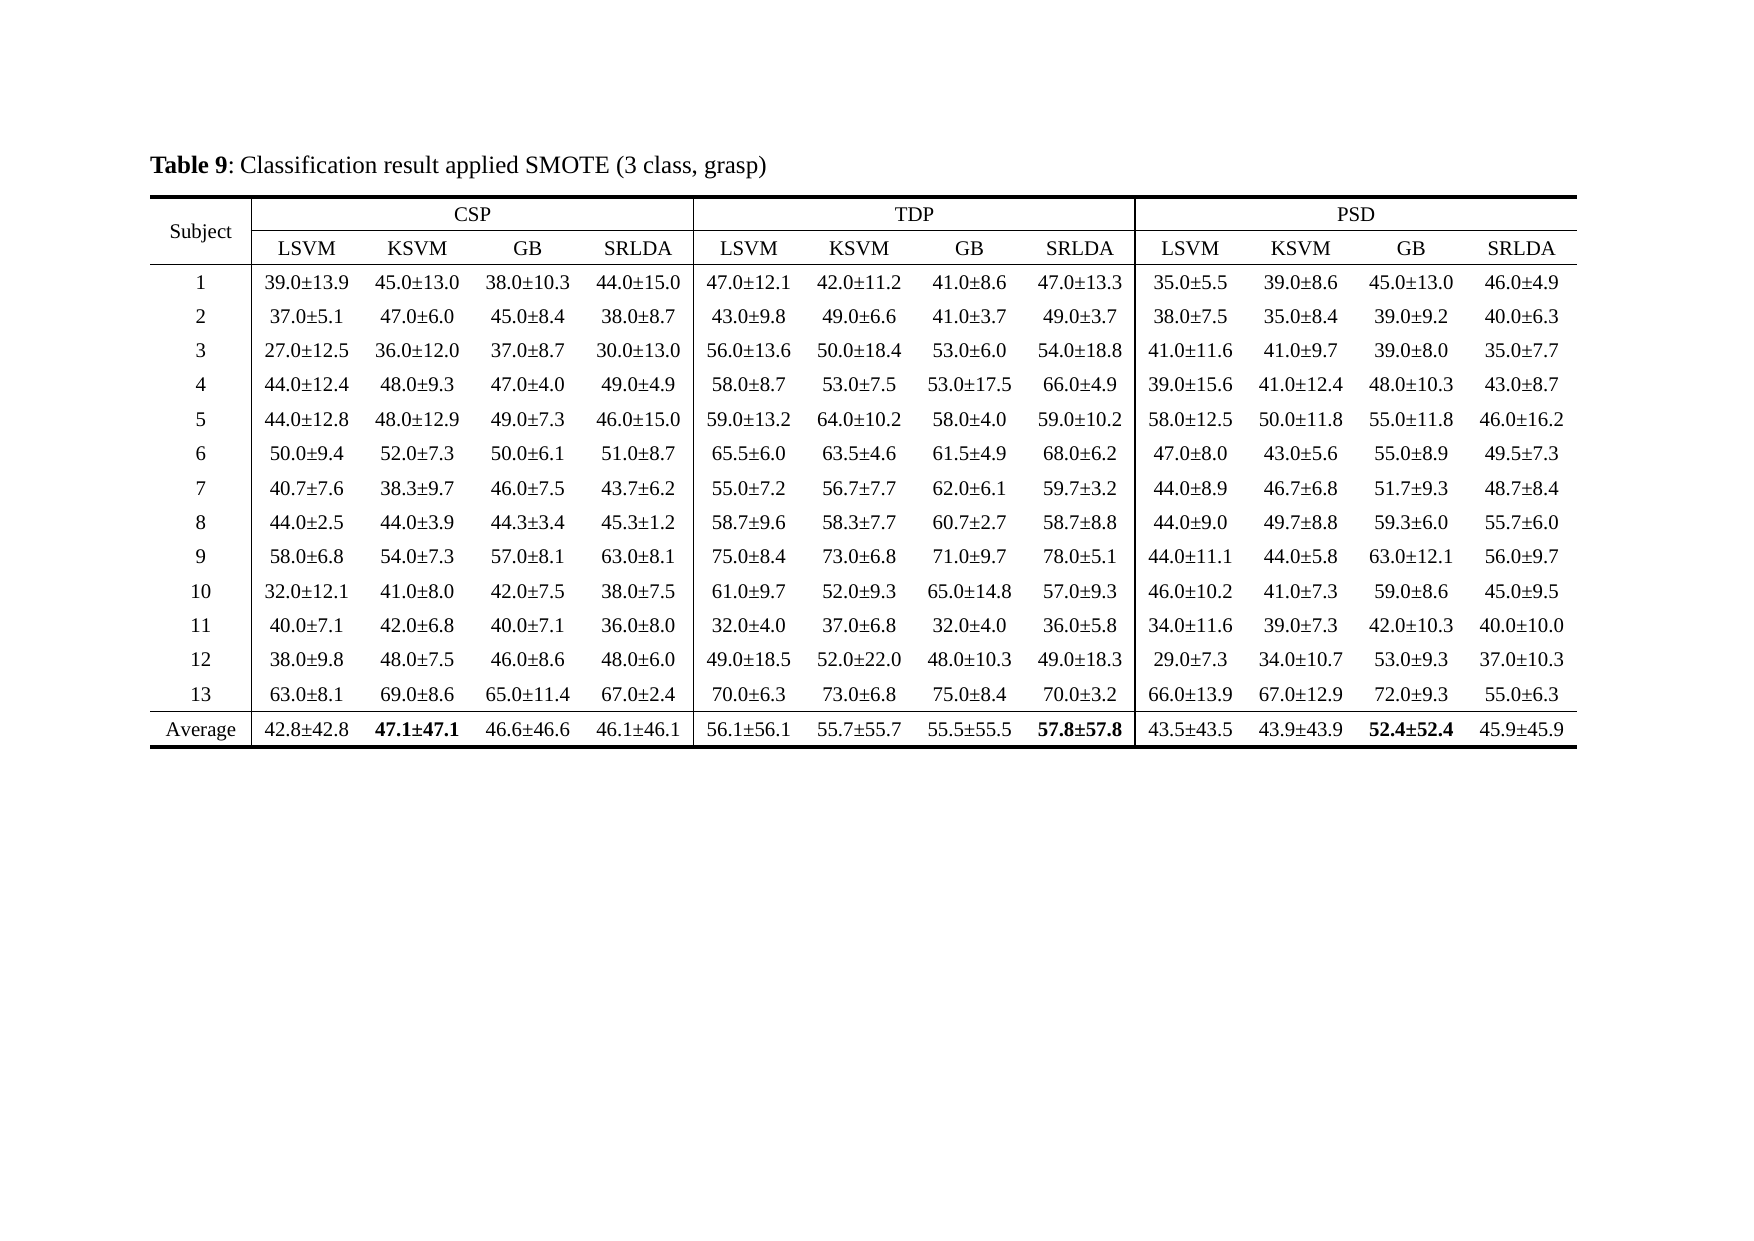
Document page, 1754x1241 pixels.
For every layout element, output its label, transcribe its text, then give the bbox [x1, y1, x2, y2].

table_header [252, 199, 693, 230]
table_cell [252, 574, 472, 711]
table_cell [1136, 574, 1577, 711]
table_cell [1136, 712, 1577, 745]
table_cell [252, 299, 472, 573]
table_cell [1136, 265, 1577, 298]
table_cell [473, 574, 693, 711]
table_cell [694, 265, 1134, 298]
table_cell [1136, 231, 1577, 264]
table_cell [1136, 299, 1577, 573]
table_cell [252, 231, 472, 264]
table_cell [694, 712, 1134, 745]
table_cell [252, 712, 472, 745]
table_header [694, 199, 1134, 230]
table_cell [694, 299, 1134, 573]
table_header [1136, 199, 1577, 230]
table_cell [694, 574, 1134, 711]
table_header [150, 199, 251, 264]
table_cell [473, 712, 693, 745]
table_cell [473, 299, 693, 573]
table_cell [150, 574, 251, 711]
text Table 9: Classification result applied SMOTE (3 class, grasp) [150, 150, 1577, 179]
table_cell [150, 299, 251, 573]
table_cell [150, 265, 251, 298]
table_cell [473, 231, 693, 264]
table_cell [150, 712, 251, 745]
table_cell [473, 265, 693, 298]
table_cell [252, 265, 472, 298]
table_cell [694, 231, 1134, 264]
